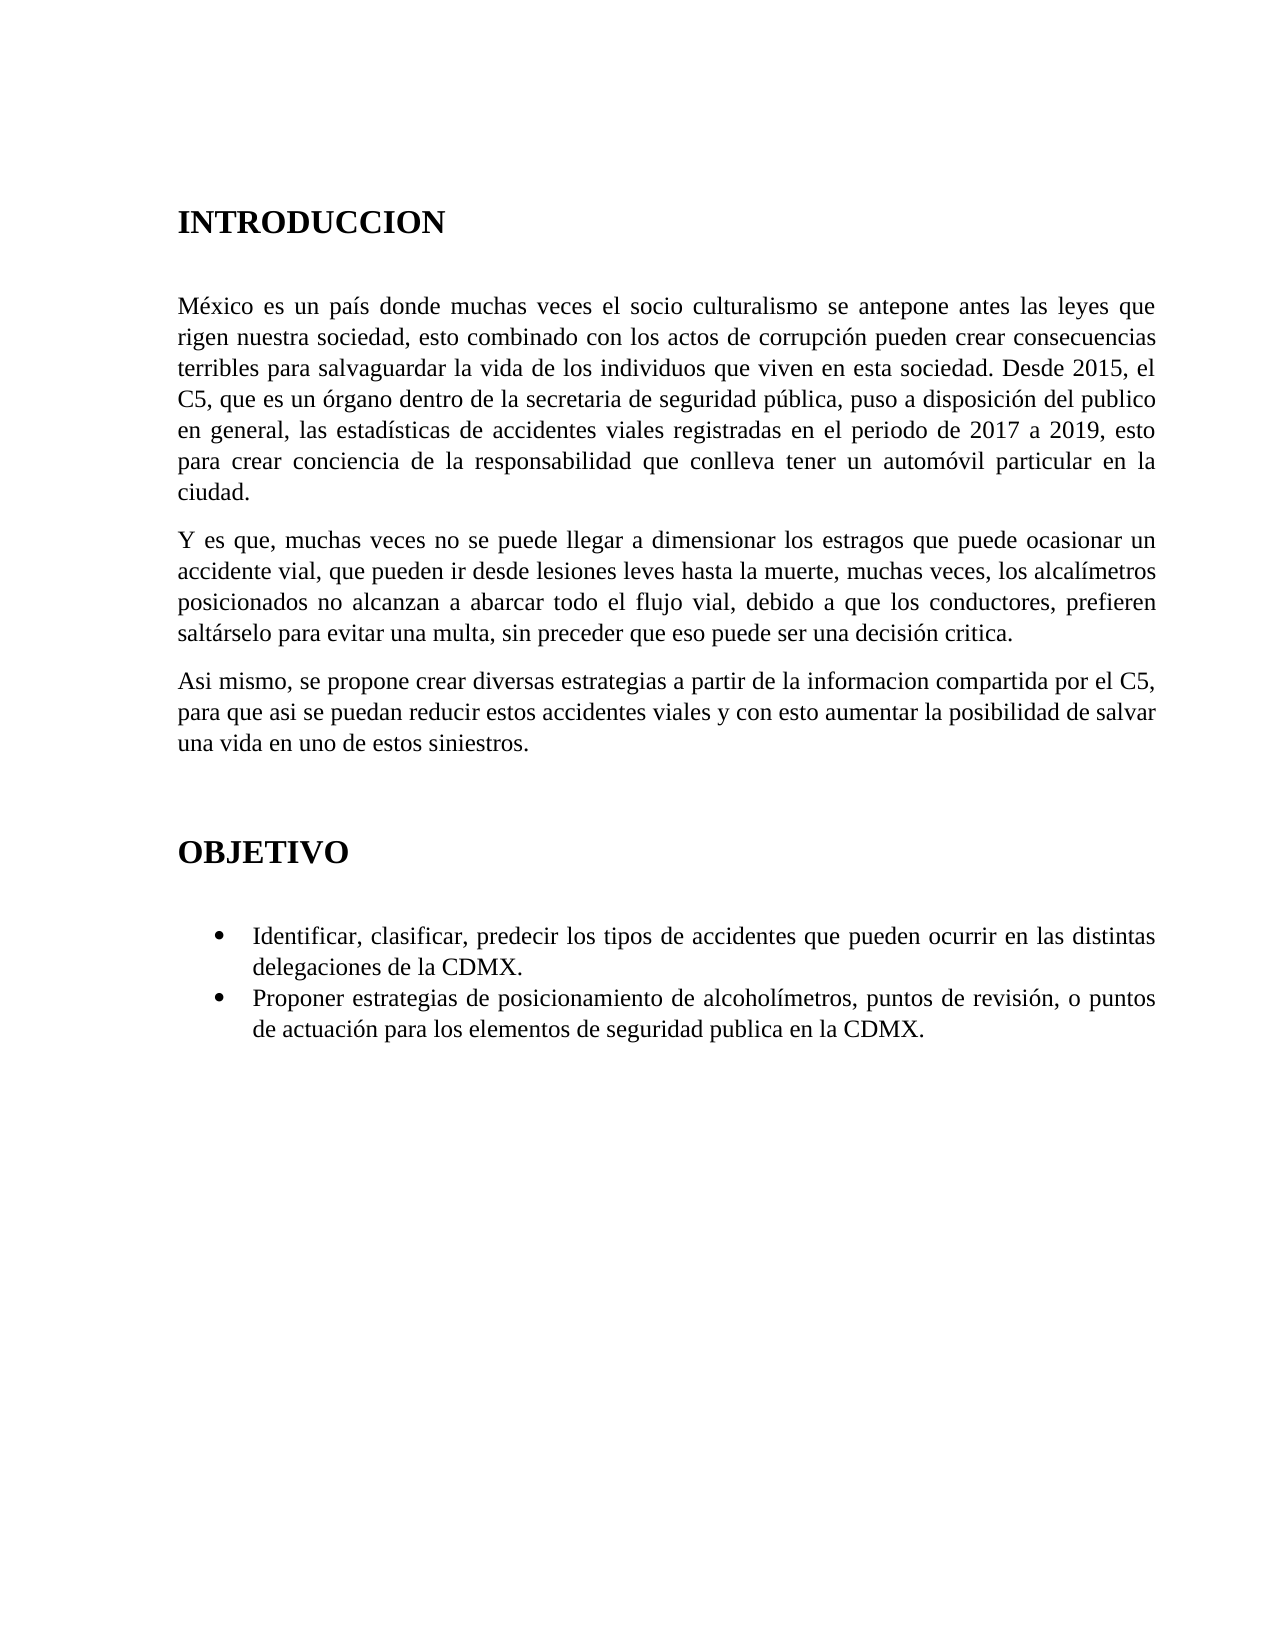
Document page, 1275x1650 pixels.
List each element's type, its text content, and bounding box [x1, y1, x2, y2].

subtitle INTRODUCCION [177, 202, 1157, 241]
subtitle OBJETIVO [177, 832, 1157, 870]
text México es un país donde muchas veces el socio culturalismo se antepone antes las leyes que rigen nuestra sociedad, esto combinado con los actos de corrupción pueden crear consecuencias terribles para salvaguardar la vida de los individuos que viven en esta sociedad. Desde 2015, el C5, que es un órgano dentro de la secretaria de seguridad pública, puso a disposición del publico en general, las estadísticas de accidentes viales registradas en el periodo de 2017 a 2019, esto para crear conciencia de la responsabilidad que conlleva tener un automóvil particular en la ciudad. [177, 291, 1157, 506]
list Proponer estrategias de posicionamiento de alcoholímetros, puntos de revisión, o puntos de actuación para los elementos de seguridad publica en la CDMX. [215, 983, 1157, 1043]
list Identificar, clasificar, predecir los tipos de accidentes que pueden ocurrir en las distintas delegaciones de la CDMX. [215, 921, 1157, 981]
text Asi mismo, se propone crear diversas estrategias a partir de la informacion compartida por el C5, para que asi se puedan reducir estos accidentes viales y con esto aumentar la posibilidad de salvar una vida en uno de estos siniestros. [177, 666, 1157, 757]
text Y es que, muchas veces no se puede llegar a dimensionar los estragos que puede ocasionar un accidente vial, que pueden ir desde lesiones leves hasta la muerte, muchas veces, los alcalímetros posicionados no alcanzan a abarcar todo el flujo vial, debido a que los conductores, prefieren saltárselo para evitar una multa, sin preceder que eso puede ser una decisión critica. [177, 525, 1157, 647]
